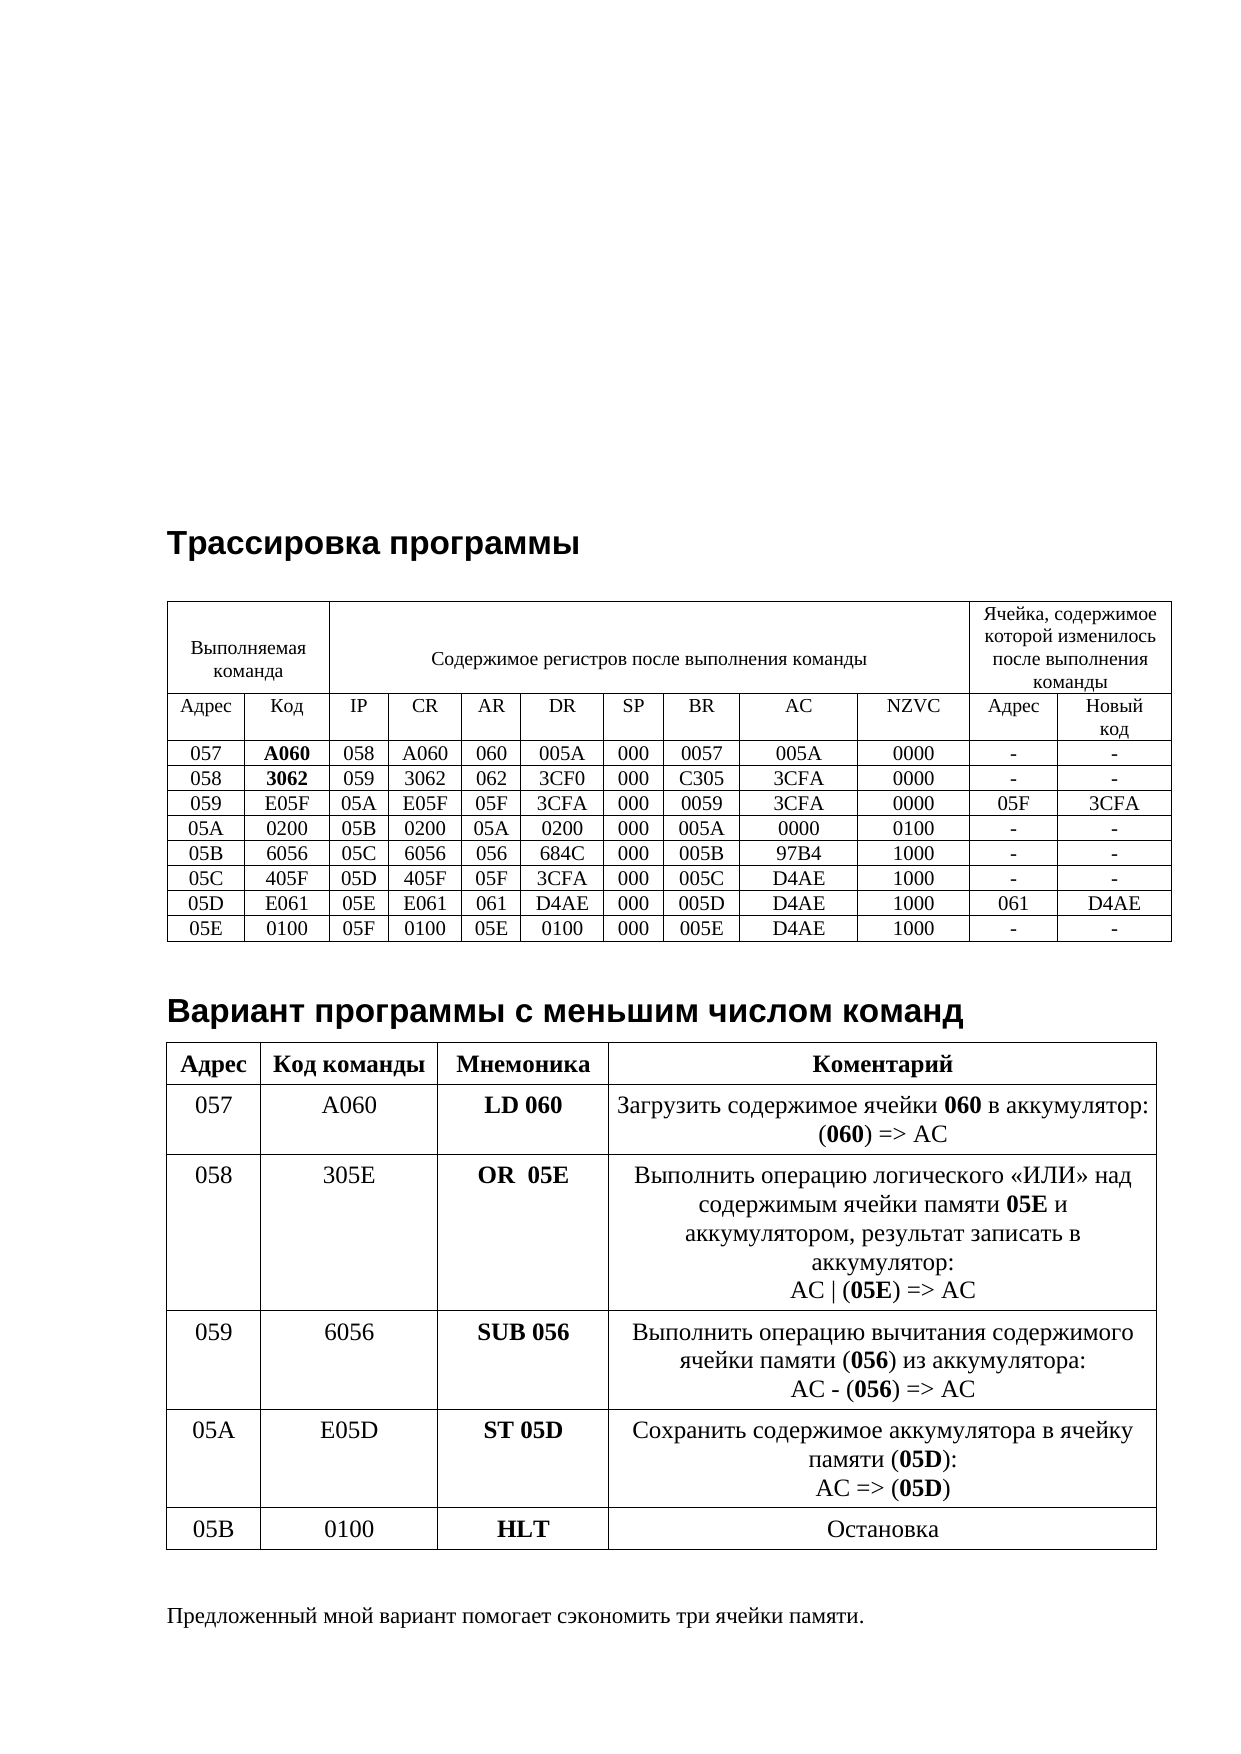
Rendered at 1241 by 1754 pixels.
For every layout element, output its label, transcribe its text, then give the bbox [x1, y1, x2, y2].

table_cell 059 [168, 791, 244, 815]
table_cell 6056 [245, 841, 329, 865]
table_cell DR [521, 694, 603, 739]
table_header Выполняемая команда [168, 602, 329, 693]
table_cell 3CFA [1058, 791, 1171, 815]
table_cell 005B [664, 841, 739, 865]
table_cell NZVC [858, 694, 969, 739]
table_cell 05C [330, 841, 388, 865]
table_cell - [1058, 866, 1171, 890]
table_cell 005A [740, 741, 857, 764]
table_cell 3CFA [740, 766, 857, 790]
table_cell 3CFA [740, 791, 857, 815]
table_cell 1000 [858, 891, 969, 915]
table_cell 057 [167, 1085, 260, 1153]
table_cell D4AE [1058, 891, 1171, 915]
table_cell AR [462, 694, 520, 739]
table_header Адрес [167, 1043, 260, 1083]
table_cell 005D [664, 891, 739, 915]
table_cell 05E [168, 916, 244, 941]
table_cell 005A [664, 816, 739, 840]
table_cell 0000 [740, 816, 857, 840]
table_cell 3CFA [521, 791, 603, 815]
table_cell E05F [245, 791, 329, 815]
table_cell - [970, 766, 1057, 790]
table_cell 97B4 [740, 841, 857, 865]
table_cell 305E [261, 1155, 437, 1310]
table_cell 6056 [389, 841, 461, 865]
table_cell 005A [521, 741, 603, 764]
table_cell - [1058, 766, 1171, 790]
table_cell 1000 [858, 866, 969, 890]
table_cell 0200 [521, 816, 603, 840]
table_cell 05C [168, 866, 244, 890]
table_cell 0200 [245, 816, 329, 840]
table_cell 000 [604, 791, 663, 815]
table_cell 05B [330, 816, 388, 840]
table_cell 057 [168, 741, 244, 764]
table_cell 0100 [521, 916, 603, 941]
table_cell E05D [261, 1410, 437, 1507]
table_cell Остановка [609, 1508, 1156, 1548]
table_cell - [1058, 841, 1171, 865]
table_cell 05A [330, 791, 388, 815]
table_cell 0000 [858, 791, 969, 815]
table_cell - [1058, 916, 1171, 941]
table_cell 0100 [858, 816, 969, 840]
table_cell Выполнить операцию вычитания содержимого ячейки памяти (056) из аккумулятора: AC - (056) => AC [609, 1311, 1156, 1408]
table_cell 05F [462, 866, 520, 890]
table_cell Новый код [1058, 694, 1171, 739]
table_cell Код [245, 694, 329, 739]
table_cell 056 [462, 841, 520, 865]
table_cell 05F [330, 916, 388, 941]
table_header Код команды [261, 1043, 437, 1083]
table_cell Загрузить содержимое ячейки 060 в аккумулятор: (060) => AC [609, 1085, 1156, 1153]
table_cell 6056 [261, 1311, 437, 1408]
table_cell 684C [521, 841, 603, 865]
table_cell 405F [389, 866, 461, 890]
table_cell 05D [168, 891, 244, 915]
table_cell Выполнить операцию логического «ИЛИ» над содержимым ячейки памяти 05E и аккумулятором, результат записать в аккумулятор: AC | (05E) => AC [609, 1155, 1156, 1310]
table_header Мнемоника [438, 1043, 608, 1083]
table_cell - [970, 741, 1057, 764]
table_cell 0100 [389, 916, 461, 941]
table_cell - [970, 841, 1057, 865]
table_cell AC [740, 694, 857, 739]
table_cell 3CFA [521, 866, 603, 890]
table_cell 005E [664, 916, 739, 941]
table_cell 0100 [245, 916, 329, 941]
table_cell D4AE [740, 891, 857, 915]
table_cell 1000 [858, 916, 969, 941]
table_cell D4AE [521, 891, 603, 915]
table_cell 005C [664, 866, 739, 890]
table_cell BR [664, 694, 739, 739]
table_cell 000 [604, 816, 663, 840]
table_cell 0000 [858, 766, 969, 790]
table_cell 0100 [261, 1508, 437, 1548]
table_cell A060 [389, 741, 461, 764]
table_cell E061 [389, 891, 461, 915]
table_cell 059 [330, 766, 388, 790]
table_cell 05A [168, 816, 244, 840]
table_cell E05F [389, 791, 461, 815]
table_cell 000 [604, 766, 663, 790]
table_cell 0200 [389, 816, 461, 840]
table_cell 0057 [664, 741, 739, 764]
table_cell CR [389, 694, 461, 739]
table_cell 1000 [858, 841, 969, 865]
table_cell 3062 [389, 766, 461, 790]
table_header Коментарий [609, 1043, 1156, 1083]
table_cell 05D [330, 866, 388, 890]
table_cell D4AE [740, 866, 857, 890]
table_cell 000 [604, 866, 663, 890]
table_cell LD 060 [438, 1085, 608, 1153]
table_cell 058 [168, 766, 244, 790]
table_cell Сохранить содержимое аккумулятора в ячейку памяти (05D): AC => (05D) [609, 1410, 1156, 1507]
table_cell 3062 [245, 766, 329, 790]
table_cell 000 [604, 916, 663, 941]
table_cell Адрес [168, 694, 244, 739]
table_cell 05A [167, 1410, 260, 1507]
table_cell C305 [664, 766, 739, 790]
table_cell 061 [970, 891, 1057, 915]
table_cell 05B [167, 1508, 260, 1548]
subtitle Трассировка программы [167, 523, 1157, 562]
table_cell 05B [168, 841, 244, 865]
table_cell 060 [462, 741, 520, 764]
table_cell 05F [462, 791, 520, 815]
table_cell - [970, 816, 1057, 840]
table_cell 000 [604, 841, 663, 865]
table_header Содержимое регистров после выполнения команды [330, 602, 969, 693]
table_cell 0059 [664, 791, 739, 815]
table_cell 05E [330, 891, 388, 915]
table_header Ячейка, содержимое которой изменилось после выполнения команды [970, 602, 1171, 693]
table_cell - [970, 916, 1057, 941]
table_cell 3CF0 [521, 766, 603, 790]
table_cell 062 [462, 766, 520, 790]
table_cell 05E [462, 916, 520, 941]
table_cell 05A [462, 816, 520, 840]
table_cell 059 [167, 1311, 260, 1408]
table_cell 000 [604, 741, 663, 764]
table_cell 000 [604, 891, 663, 915]
table_cell IP [330, 694, 388, 739]
table_cell ST 05D [438, 1410, 608, 1507]
table_cell OR 05E [438, 1155, 608, 1310]
table_cell 0000 [858, 741, 969, 764]
table_cell HLT [438, 1508, 608, 1548]
text Предложенный мной вариант помогает сэкономить три ячейки памяти. [167, 1602, 1157, 1629]
table_cell - [1058, 741, 1171, 764]
table_cell 05F [970, 791, 1057, 815]
table_cell D4AE [740, 916, 857, 941]
table_cell A060 [245, 741, 329, 764]
table_cell SUB 056 [438, 1311, 608, 1408]
table_cell 405F [245, 866, 329, 890]
table_cell - [1058, 816, 1171, 840]
table_cell SP [604, 694, 663, 739]
table_cell A060 [261, 1085, 437, 1153]
table_cell E061 [245, 891, 329, 915]
table_cell 058 [167, 1155, 260, 1310]
table_cell 058 [330, 741, 388, 764]
subtitle Вариант программы с меньшим числом команд [167, 991, 1157, 1030]
table_cell - [970, 866, 1057, 890]
table_cell Адрес [970, 694, 1057, 739]
table_cell 061 [462, 891, 520, 915]
